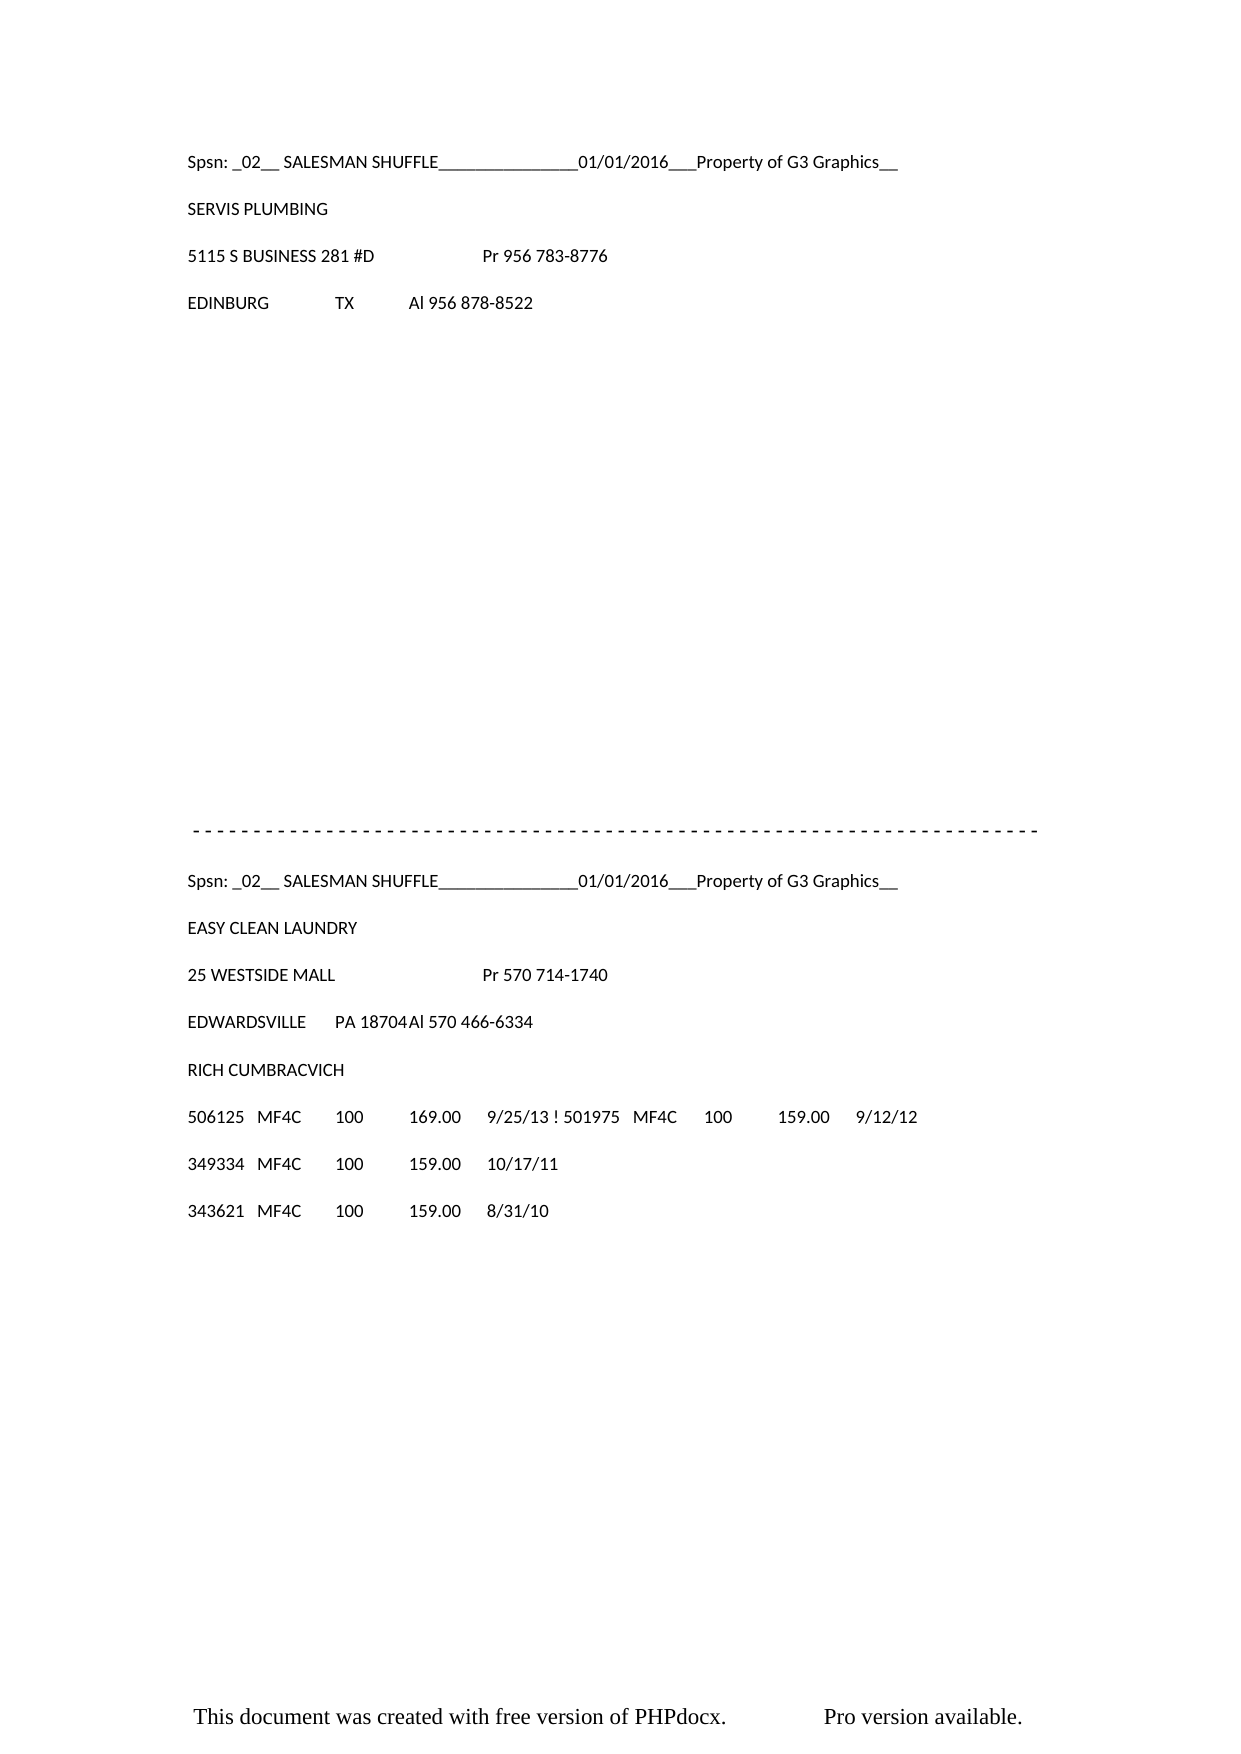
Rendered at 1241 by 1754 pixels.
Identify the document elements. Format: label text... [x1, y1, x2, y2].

text RICH CUMBRACVICH [187, 1058, 1053, 1081]
text 343621 MF4C 100 159.00 8/31/10 [187, 1199, 1053, 1222]
text EDINBURG TX Al 956 878-8522 [187, 292, 1053, 314]
text 5115 S BUSINESS 281 #D Pr 956 783-8776 [187, 244, 1053, 267]
text Spsn: _02__ SALESMAN SHUFFLE_______________01/01/2016___Property of G3 Graphics__ [187, 869, 1053, 892]
text 506125 MF4C 100 169.00 9/25/13 ! 501975 MF4C 100 159.00 9/12/12 [187, 1105, 1053, 1128]
text EDWARDSVILLE PA 18704 Al 570 466-6334 [187, 1011, 1053, 1033]
text Spsn: _02__ SALESMAN SHUFFLE_______________01/01/2016___Property of G3 Graphics__ [187, 150, 1053, 173]
text - - - - - - - - - - - - - - - - - - - - - - - - - - - - - - - - - - - - - - - - - - - - - - - - - - - - - - - - - - - - - - - - - - - - - - [187, 816, 1053, 844]
text 349334 MF4C 100 159.00 10/17/11 [187, 1152, 1053, 1175]
text EASY CLEAN LAUNDRY [187, 916, 1053, 939]
text 25 WESTSIDE MALL Pr 570 714-1740 [187, 963, 1053, 986]
text SERVIS PLUMBING [187, 197, 1053, 220]
